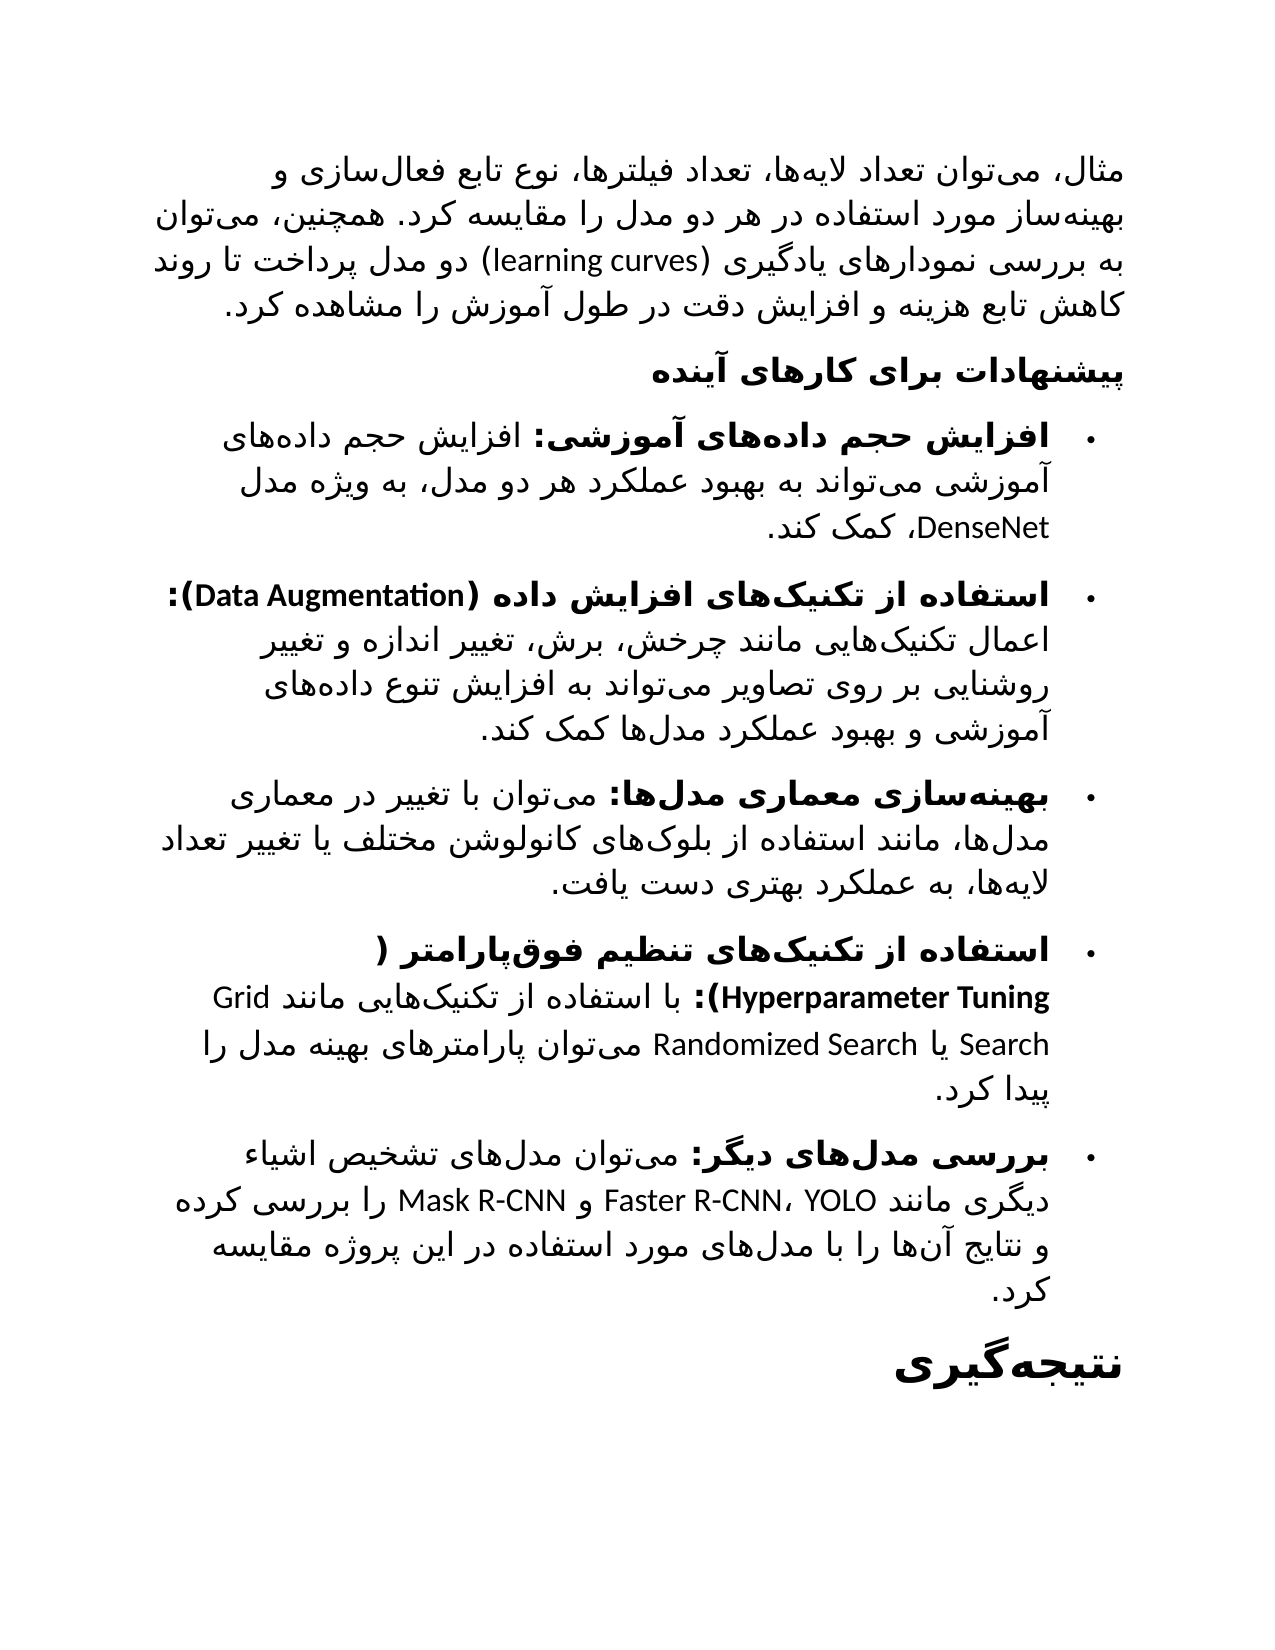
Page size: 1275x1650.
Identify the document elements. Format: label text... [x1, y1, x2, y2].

list بهینه‌سازی معماری مدل‌ها: می‌توان با تغییر در معماری مدل‌ها، مانند استفاده از بلوک‌های کانولوشن مختلف یا تغییر تعداد لایه‌ها، به عملکرد بهتری دست یافت. [150, 774, 1087, 903]
list استفاده از تکنیک‌های افزایش داده (Data Augmentation): اعمال تکنیک‌هایی مانند چرخش، برش، تغییر اندازه و تغییر روشنایی بر روی تصاویر می‌تواند به افزایش تنوع داده‌های آموزشی و بهبود عملکرد مدل‌ها کمک کند. [150, 573, 1087, 748]
text پیشنهادات برای کارهای آینده [150, 351, 1125, 390]
list افزایش حجم داده‌های آموزشی: افزایش حجم داده‌های آموزشی می‌تواند به بهبود عملکرد هر دو مدل، به ویژه مدل DenseNet، کمک کند. [150, 416, 1087, 547]
list استفاده از تکنیک‌های تنظیم فوق‌پارامتر (Hyperparameter Tuning): با استفاده از تکنیک‌هایی مانند Grid Search یا Randomized Search می‌توان پارامترهای بهینه مدل را پیدا کرد. [150, 929, 1087, 1108]
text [150, 150, 1125, 324]
list بررسی مدل‌های دیگر: می‌توان مدل‌های تشخیص اشیاء دیگری مانند Faster R-CNN، YOLO و Mask R-CNN را بررسی کرده و نتایج آن‌ها را با مدل‌های مورد استفاده در این پروژه مقایسه کرد. [150, 1134, 1087, 1309]
text نتیجه‌گیری [150, 1336, 1125, 1389]
